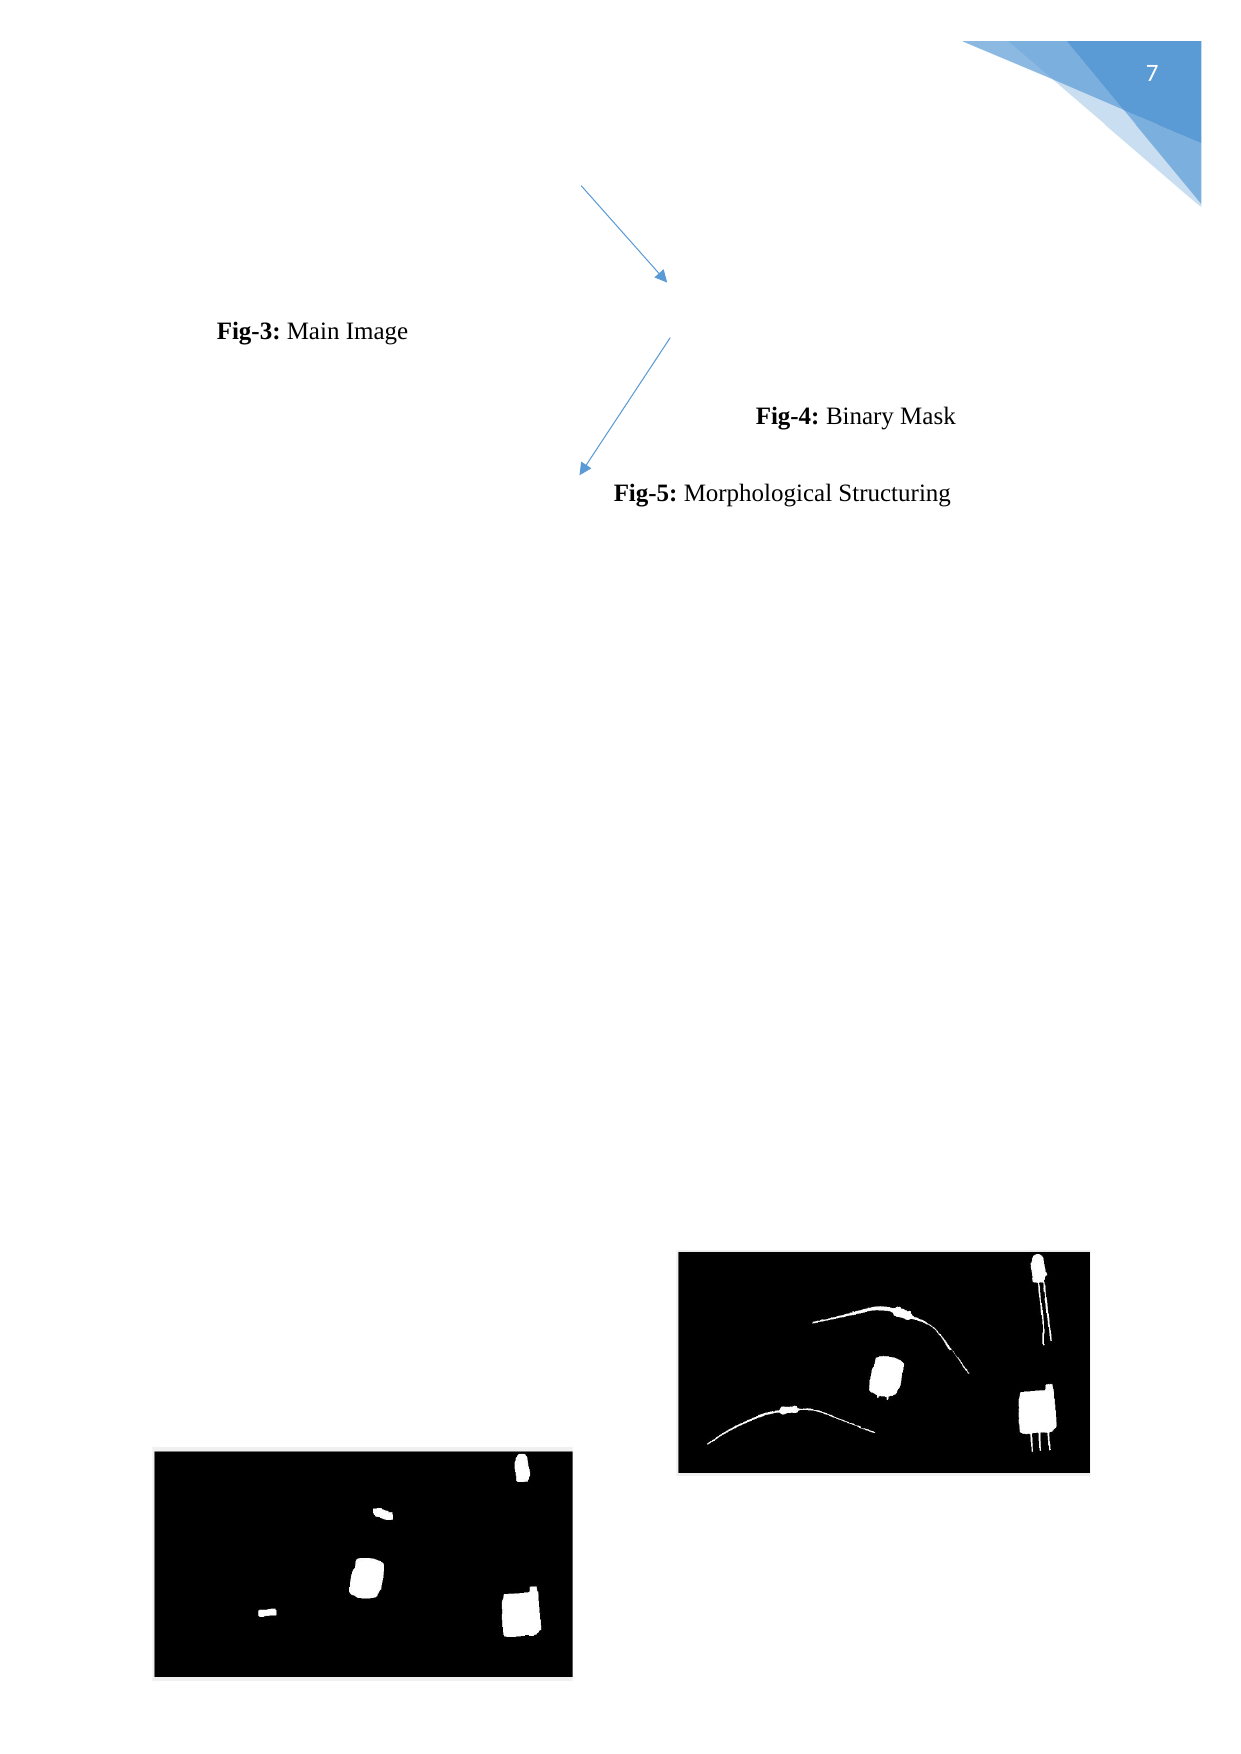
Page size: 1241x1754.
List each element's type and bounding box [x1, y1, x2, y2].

picture [150, 1447, 573, 1679]
picture [675, 1250, 1091, 1475]
picture [962, 41, 1202, 207]
